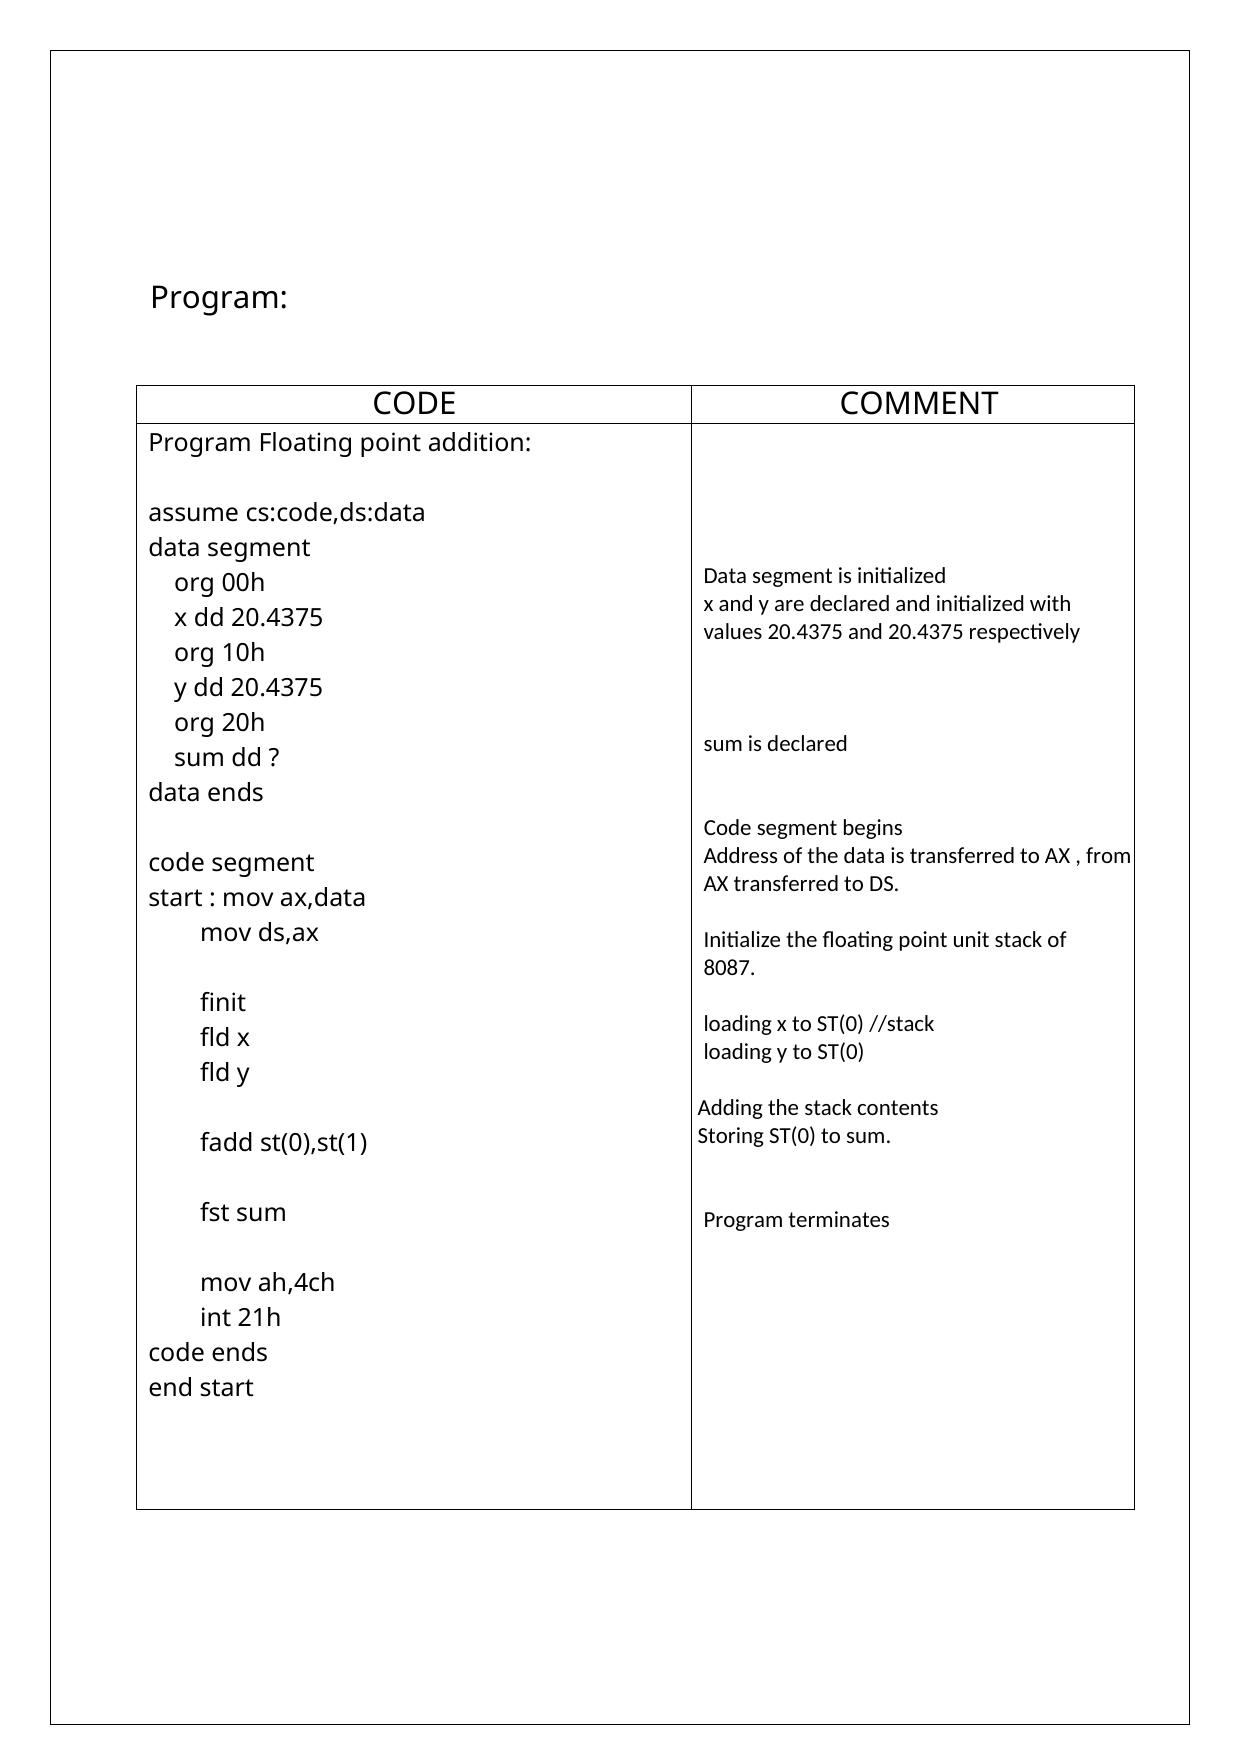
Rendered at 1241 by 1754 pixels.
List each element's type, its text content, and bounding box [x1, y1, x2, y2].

table_cell Data segment is initialized x and y are declared and initialized with values 20.4375 and 20.4375 respectively sum is declared Code segment begins Address of the data is transferred to AX , from AX transferred to DS. Initialize the floating point unit stack of 8087. loading x to ST(0) //stack loading y to ST(0) Adding the stack contents Storing ST(0) to sum. Program terminates [692, 424, 1134, 1508]
table_header CODE [137, 386, 691, 422]
table_header COMMENT [692, 386, 1134, 422]
subtitle Program: [150, 275, 1134, 318]
table_cell Program Floating point addition: assume cs:code,ds:data data segment org 00h x dd 20.4375 org 10h y dd 20.4375 org 20h sum dd ? data ends code segment start : mov ax,data mov ds,ax finit fld x fld y fadd st(0),st(1) fst sum mov ah,4ch int 21h code ends end start [137, 424, 691, 1508]
